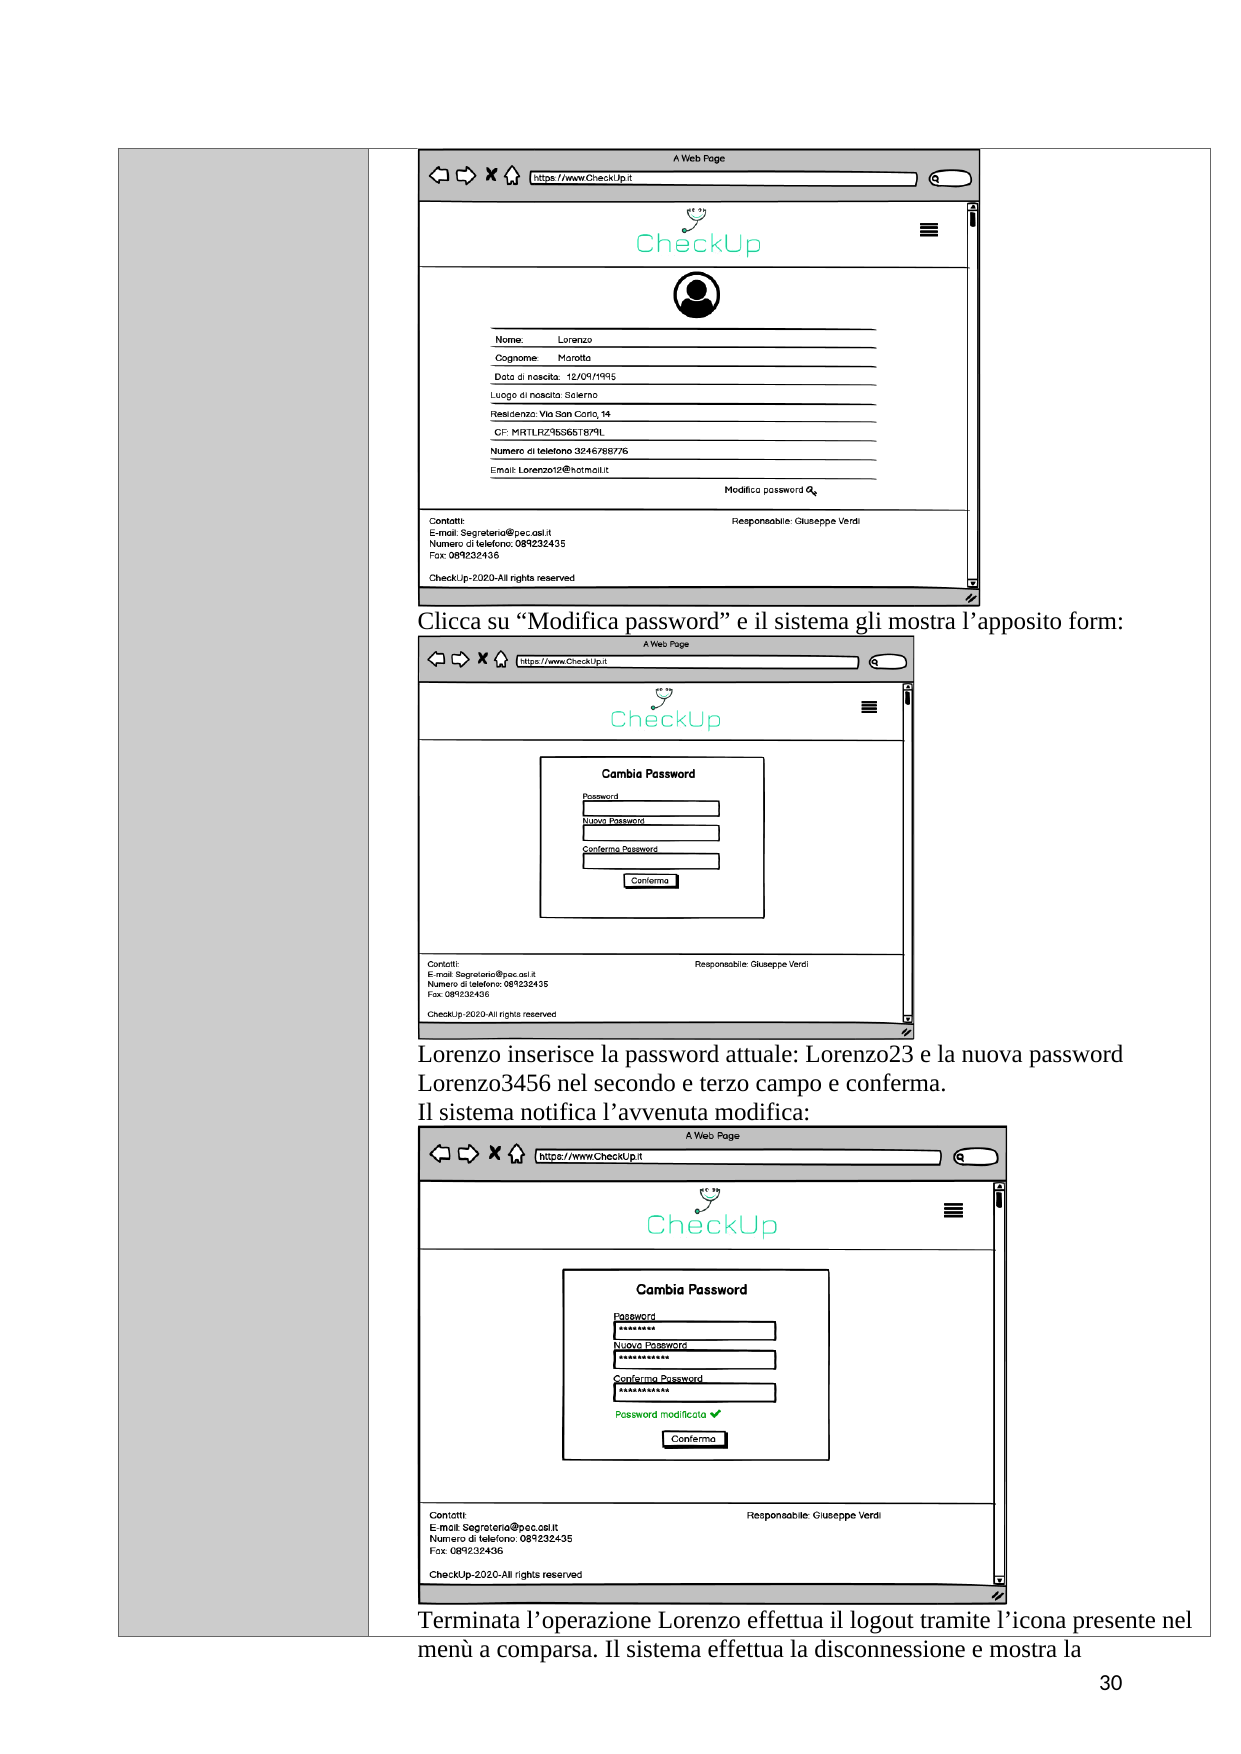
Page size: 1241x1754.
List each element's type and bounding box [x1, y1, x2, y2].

table_cell [119, 149, 368, 1636]
table_cell [369, 149, 1210, 1636]
picture [417, 148, 981, 607]
picture [417, 1125, 1008, 1605]
picture [417, 635, 915, 1040]
